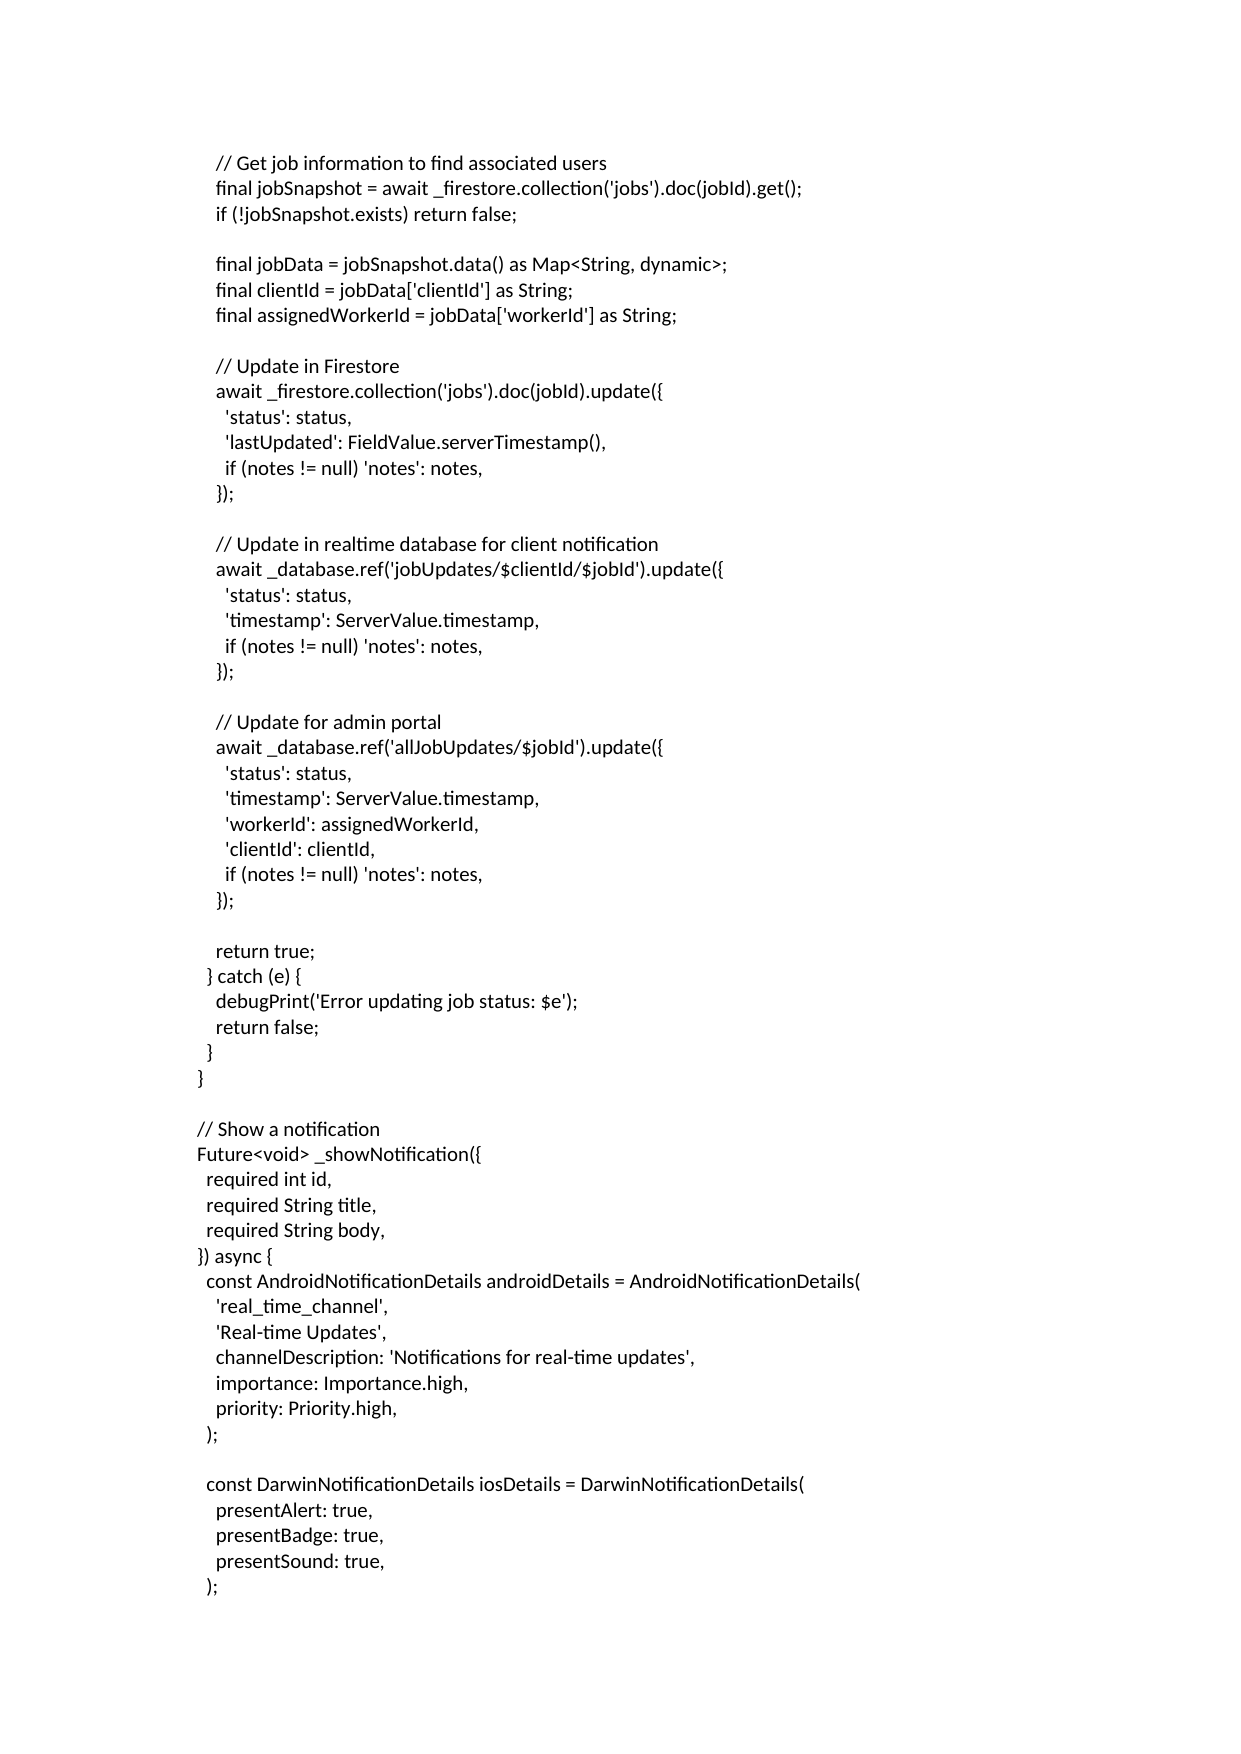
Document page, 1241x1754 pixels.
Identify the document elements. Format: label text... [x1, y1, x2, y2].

text debugPrint('Error updating job status: $e'); [187, 989, 1053, 1014]
text }); [187, 658, 1053, 684]
text 'clientId': clientId, [187, 836, 1053, 862]
text const AndroidNotificationDetails androidDetails = AndroidNotificationDetails( [187, 1268, 1053, 1294]
text Future<void> _showNotification({ [187, 1141, 1053, 1167]
text presentSound: true, [187, 1548, 1053, 1573]
text final clientId = jobData['clientId'] as String; [187, 277, 1053, 302]
text 'real_time_channel', [187, 1294, 1053, 1319]
text required int id, [187, 1167, 1053, 1192]
text 'workerId': assignedWorkerId, [187, 811, 1053, 836]
text await _database.ref('jobUpdates/$clientId/$jobId').update({ [187, 557, 1053, 582]
text } [187, 1065, 1053, 1090]
text 'status': status, [187, 582, 1053, 607]
text 'timestamp': ServerValue.timestamp, [187, 785, 1053, 811]
text } catch (e) { [187, 963, 1053, 989]
text // Update for admin portal [187, 709, 1053, 734]
text await _firestore.collection('jobs').doc(jobId).update({ [187, 379, 1053, 404]
text if (notes != null) 'notes': notes, [187, 633, 1053, 658]
text }) async { [187, 1243, 1053, 1268]
text importance: Importance.high, [187, 1370, 1053, 1395]
text priority: Priority.high, [187, 1395, 1053, 1421]
text } [187, 1039, 1053, 1065]
text 'Real-time Updates', [187, 1319, 1053, 1344]
text 'status': status, [187, 404, 1053, 429]
text await _database.ref('allJobUpdates/$jobId').update({ [187, 734, 1053, 760]
text presentAlert: true, [187, 1497, 1053, 1522]
text required String title, [187, 1192, 1053, 1217]
text required String body, [187, 1217, 1053, 1243]
text const DarwinNotificationDetails iosDetails = DarwinNotificationDetails( [187, 1472, 1053, 1497]
text if (notes != null) 'notes': notes, [187, 455, 1053, 480]
text }); [187, 480, 1053, 506]
text return false; [187, 1014, 1053, 1039]
text final assignedWorkerId = jobData['workerId'] as String; [187, 302, 1053, 328]
text ); [187, 1421, 1053, 1446]
text presentBadge: true, [187, 1522, 1053, 1548]
text 'status': status, [187, 760, 1053, 785]
text final jobSnapshot = await _firestore.collection('jobs').doc(jobId).get(); [187, 175, 1053, 201]
text // Update in Firestore [187, 353, 1053, 379]
text // Show a notification [187, 1116, 1053, 1141]
text channelDescription: 'Notifications for real-time updates', [187, 1344, 1053, 1370]
text final jobData = jobSnapshot.data() as Map<String, dynamic>; [187, 252, 1053, 277]
text // Update in realtime database for client notification [187, 531, 1053, 557]
text // Get job information to find associated users [187, 150, 1053, 175]
text ); [187, 1573, 1053, 1599]
text return true; [187, 938, 1053, 963]
text if (!jobSnapshot.exists) return false; [187, 201, 1053, 226]
text }); [187, 887, 1053, 912]
text 'lastUpdated': FieldValue.serverTimestamp(), [187, 429, 1053, 455]
text 'timestamp': ServerValue.timestamp, [187, 607, 1053, 633]
text if (notes != null) 'notes': notes, [187, 862, 1053, 887]
